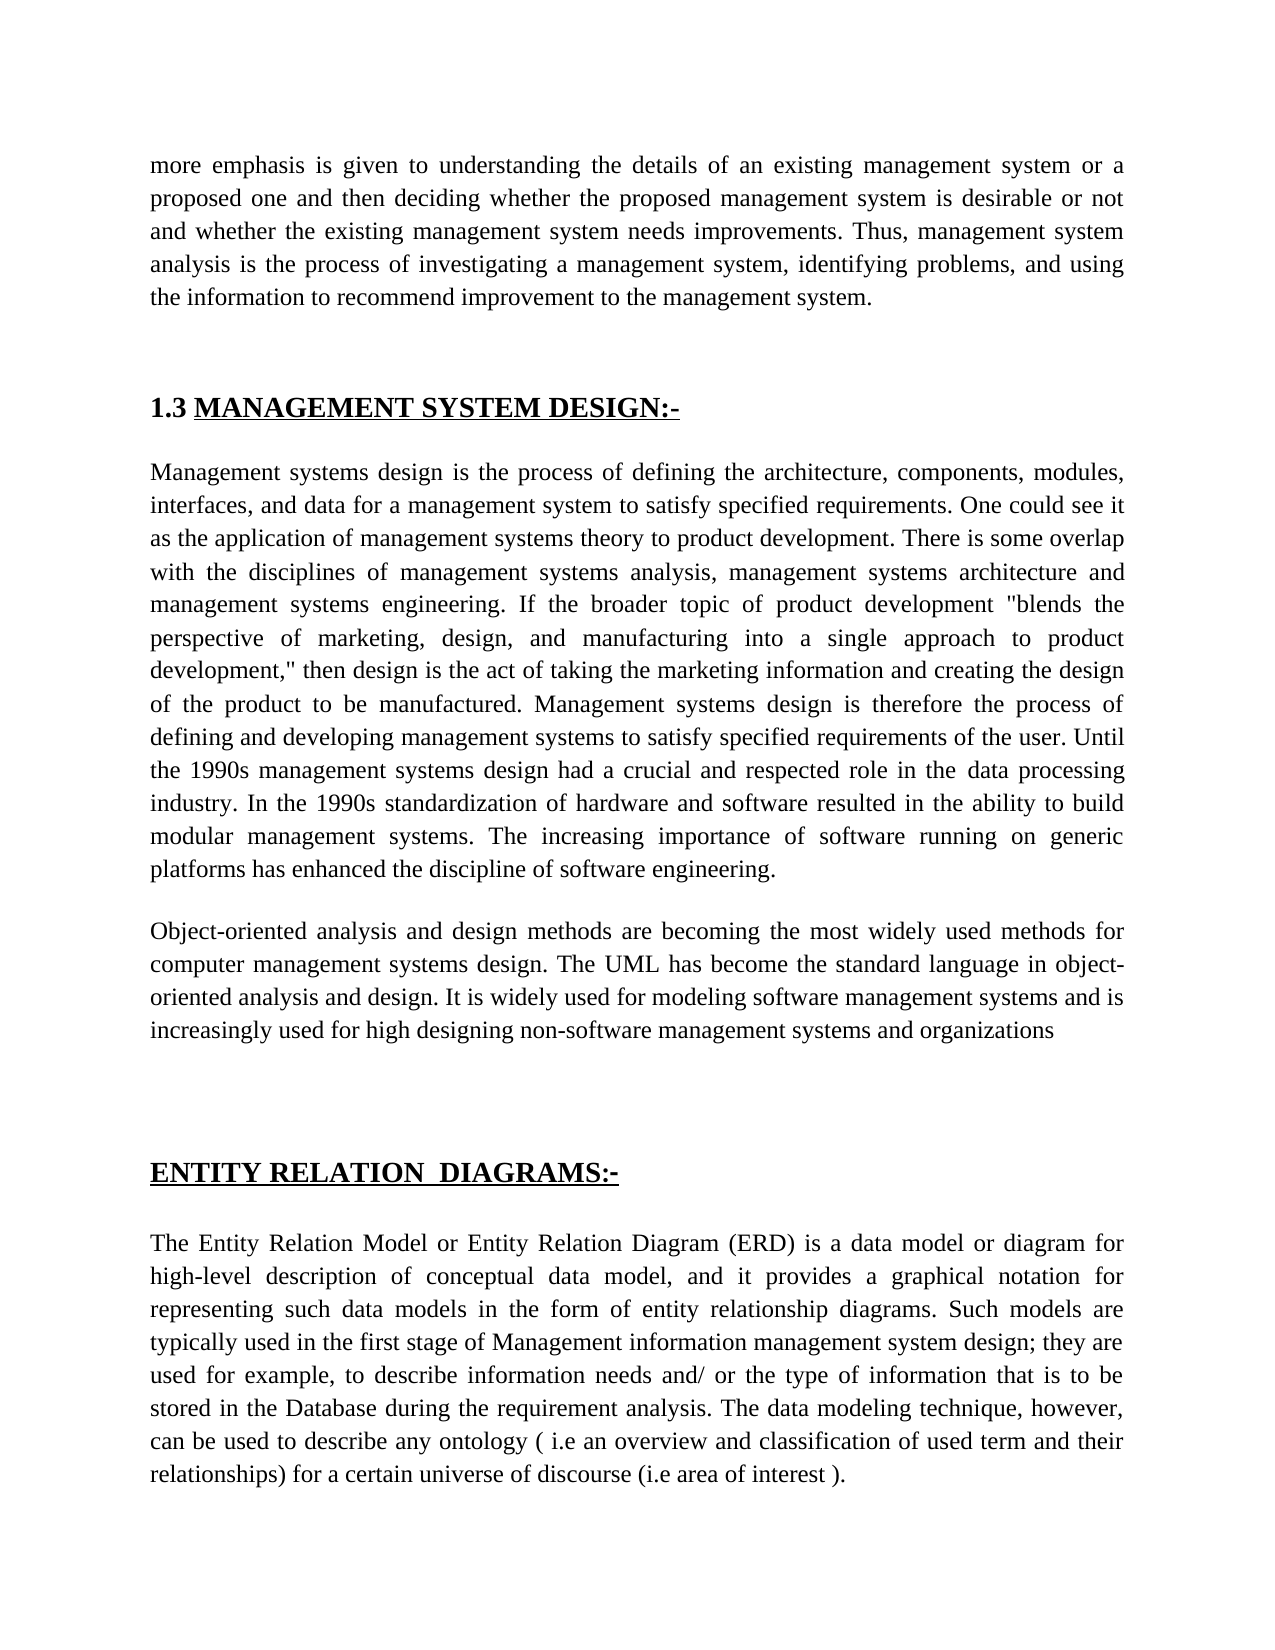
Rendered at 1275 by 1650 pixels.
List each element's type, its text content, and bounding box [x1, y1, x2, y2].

text Management systems design is the process of defining the architecture, components, modules, interfaces, and data for a management system to satisfy specified requirements. One could see it as the application of management systems theory to product development. There is some overlap with the disciplines of management systems analysis, management systems architecture and management systems engineering. If the broader topic of product development "blends the perspective of marketing, design, and manufacturing into a single approach to product development," then design is the act of taking the marketing information and creating the design of the product to be manufactured. Management systems design is therefore the process of defining and developing management systems to satisfy specified requirements of the user. Until the 1990s management systems design had a crucial and respected role in the data processing industry. In the 1990s standardization of hardware and software resulted in the ability to build modular management systems. The increasing importance of software running on generic platforms has enhanced the discipline of software engineering. [150, 457, 1125, 882]
text The Entity Relation Model or Entity Relation Diagram (ERD) is a data model or diagram for high-level description of conceptual data model, and it provides a graphical notation for representing such data models in the form of entity relationship diagrams. Such models are typically used in the first stage of Management information management system design; they are used for example, to describe information needs and/ or the type of information that is to be stored in the Database during the requirement analysis. The data modeling technique, however, can be used to describe any ontology ( i.e an overview and classification of used term and their relationships) for a certain universe of discourse (i.e area of interest ). [150, 1228, 1125, 1488]
text ENTITY RELATION DIAGRAMS:- [150, 1154, 1125, 1190]
text 1.3 MANAGEMENT SYSTEM DESIGN:- [150, 390, 1125, 423]
text Object-oriented analysis and design methods are becoming the most widely used methods for computer management systems design. The UML has become the standard language in object-oriented analysis and design. It is widely used for modeling software management systems and is increasingly used for high designing non-software management systems and organizations [150, 916, 1125, 1044]
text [150, 150, 1125, 311]
